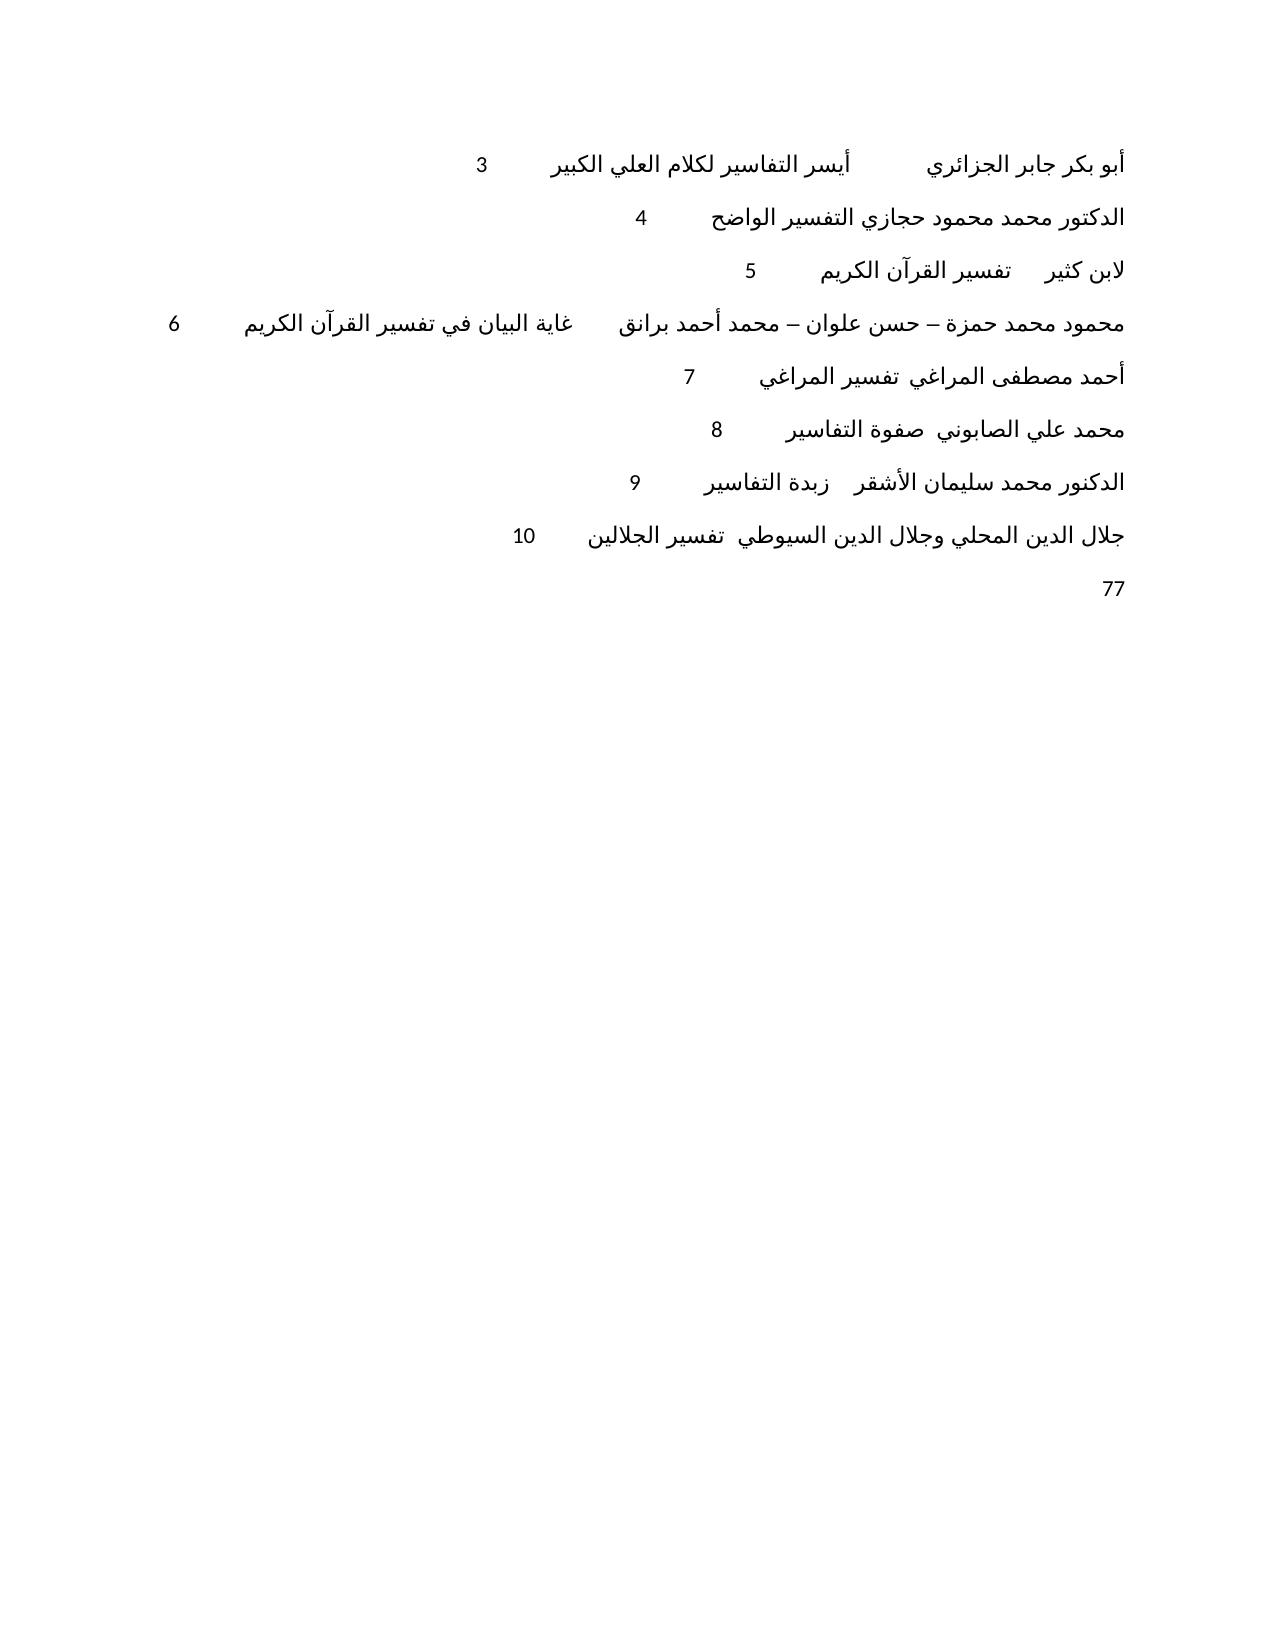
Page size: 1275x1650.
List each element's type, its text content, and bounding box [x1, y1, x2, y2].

text 10 تفسير الجلالين جلال الدين المحلي وجلال الدين السيوطي [150, 521, 1125, 549]
text 4 التفسير الواضح الدكتور محمد محمود حجازي [150, 203, 1125, 231]
text 8 صفوة التفاسير محمد علي الصابوني [150, 415, 1125, 443]
text 3 أيسر التفاسير لكلام العلي الكبير أبو بكر جابر الجزائري [150, 150, 1125, 178]
text 9 زبدة التفاسير الدكنور محمد سليمان الأشقر [150, 468, 1125, 496]
text 77 [150, 574, 1125, 602]
text 6 غاية البيان في تفسير القرآن الكريم محمود محمد حمزة – حسن علوان – محمد أحمد برانق [150, 309, 1125, 337]
text 7 تفسير المراغي أحمد مصطفى المراغي [150, 362, 1125, 390]
text 5 تفسير القرآن الكريم لابن كثير [150, 256, 1125, 284]
